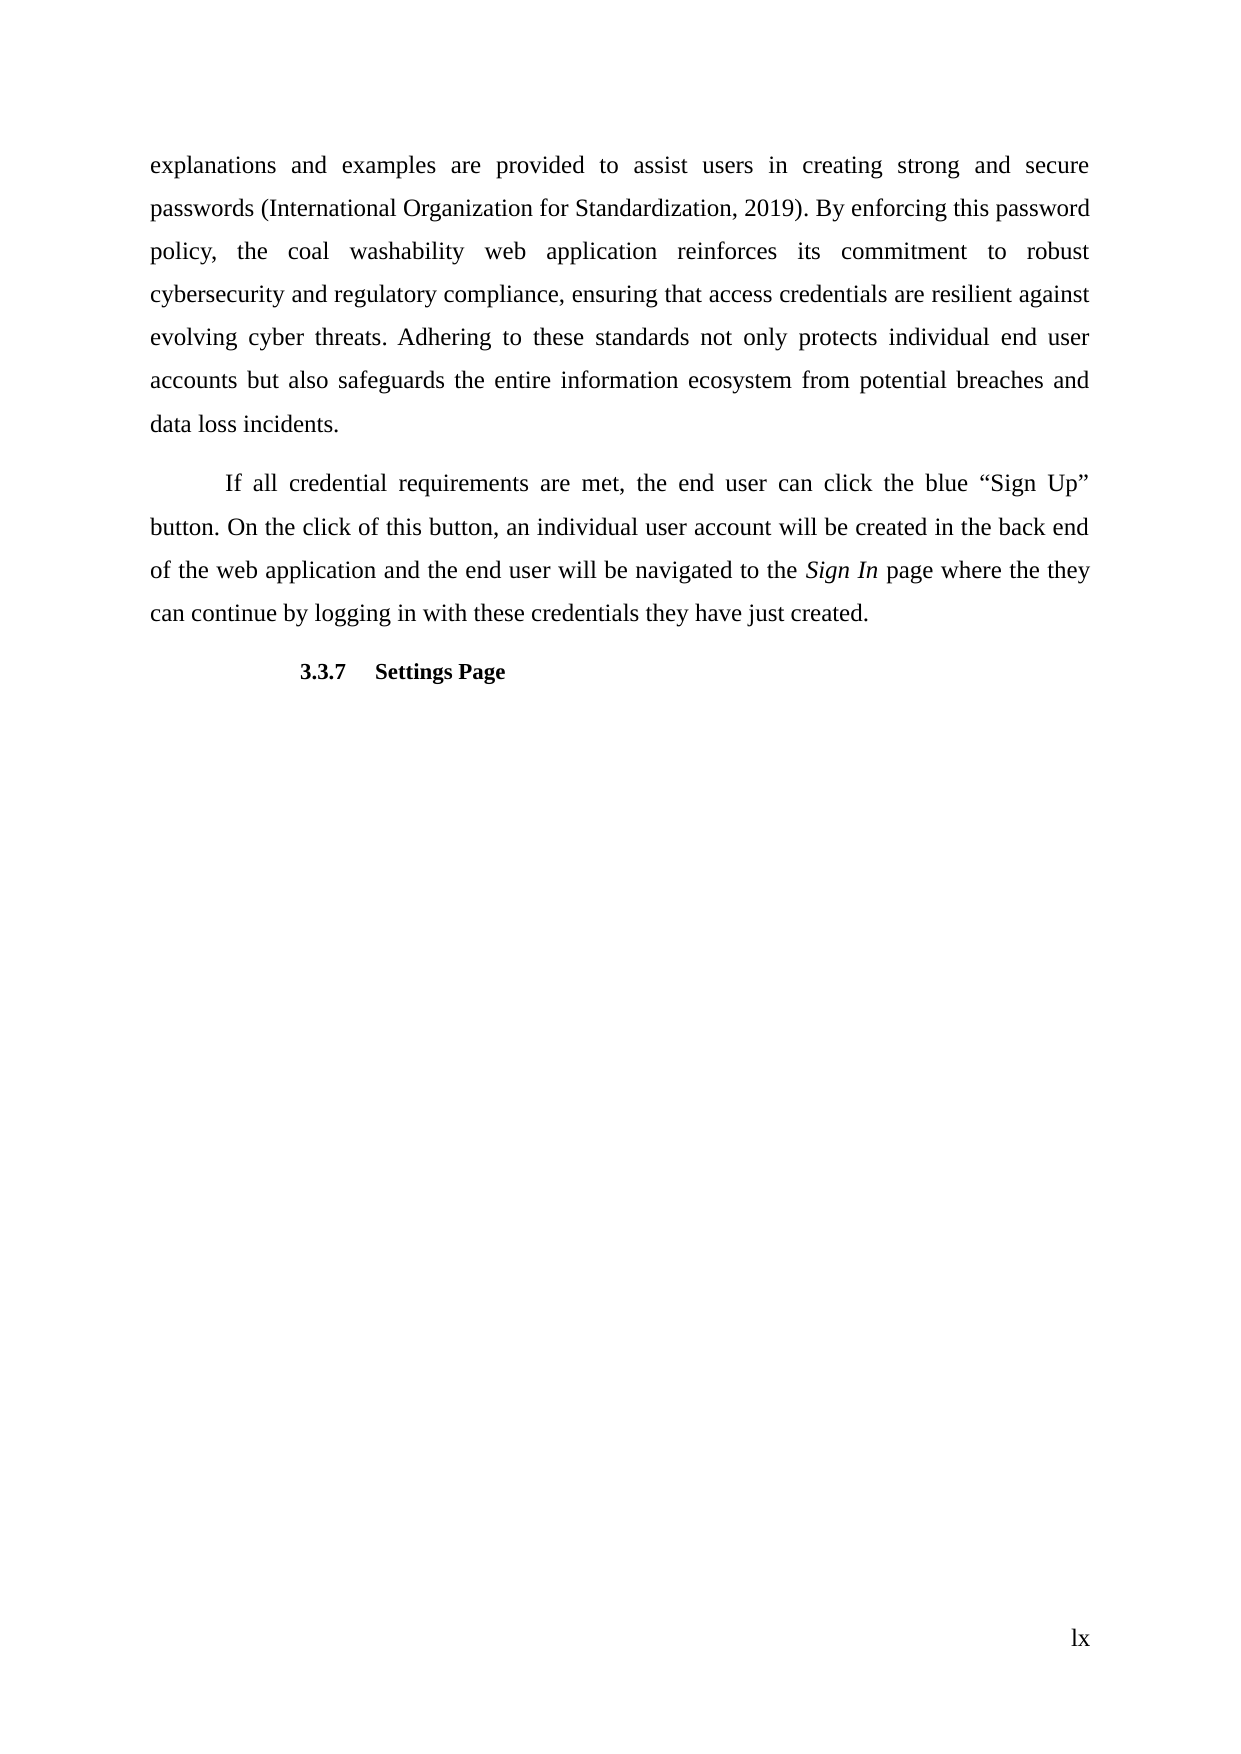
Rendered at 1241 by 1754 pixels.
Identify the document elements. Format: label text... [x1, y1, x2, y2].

subtitle Settings Page [300, 658, 1090, 684]
text If all credential requirements are met, the end user can click the blue “Sign Up” button. On the click of this button, an individual user account will be created in the back end of the web application and the end user will be navigated to the Sign In page where the they can continue by logging in with these credentials they have just created. [150, 468, 1090, 627]
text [150, 150, 1090, 437]
